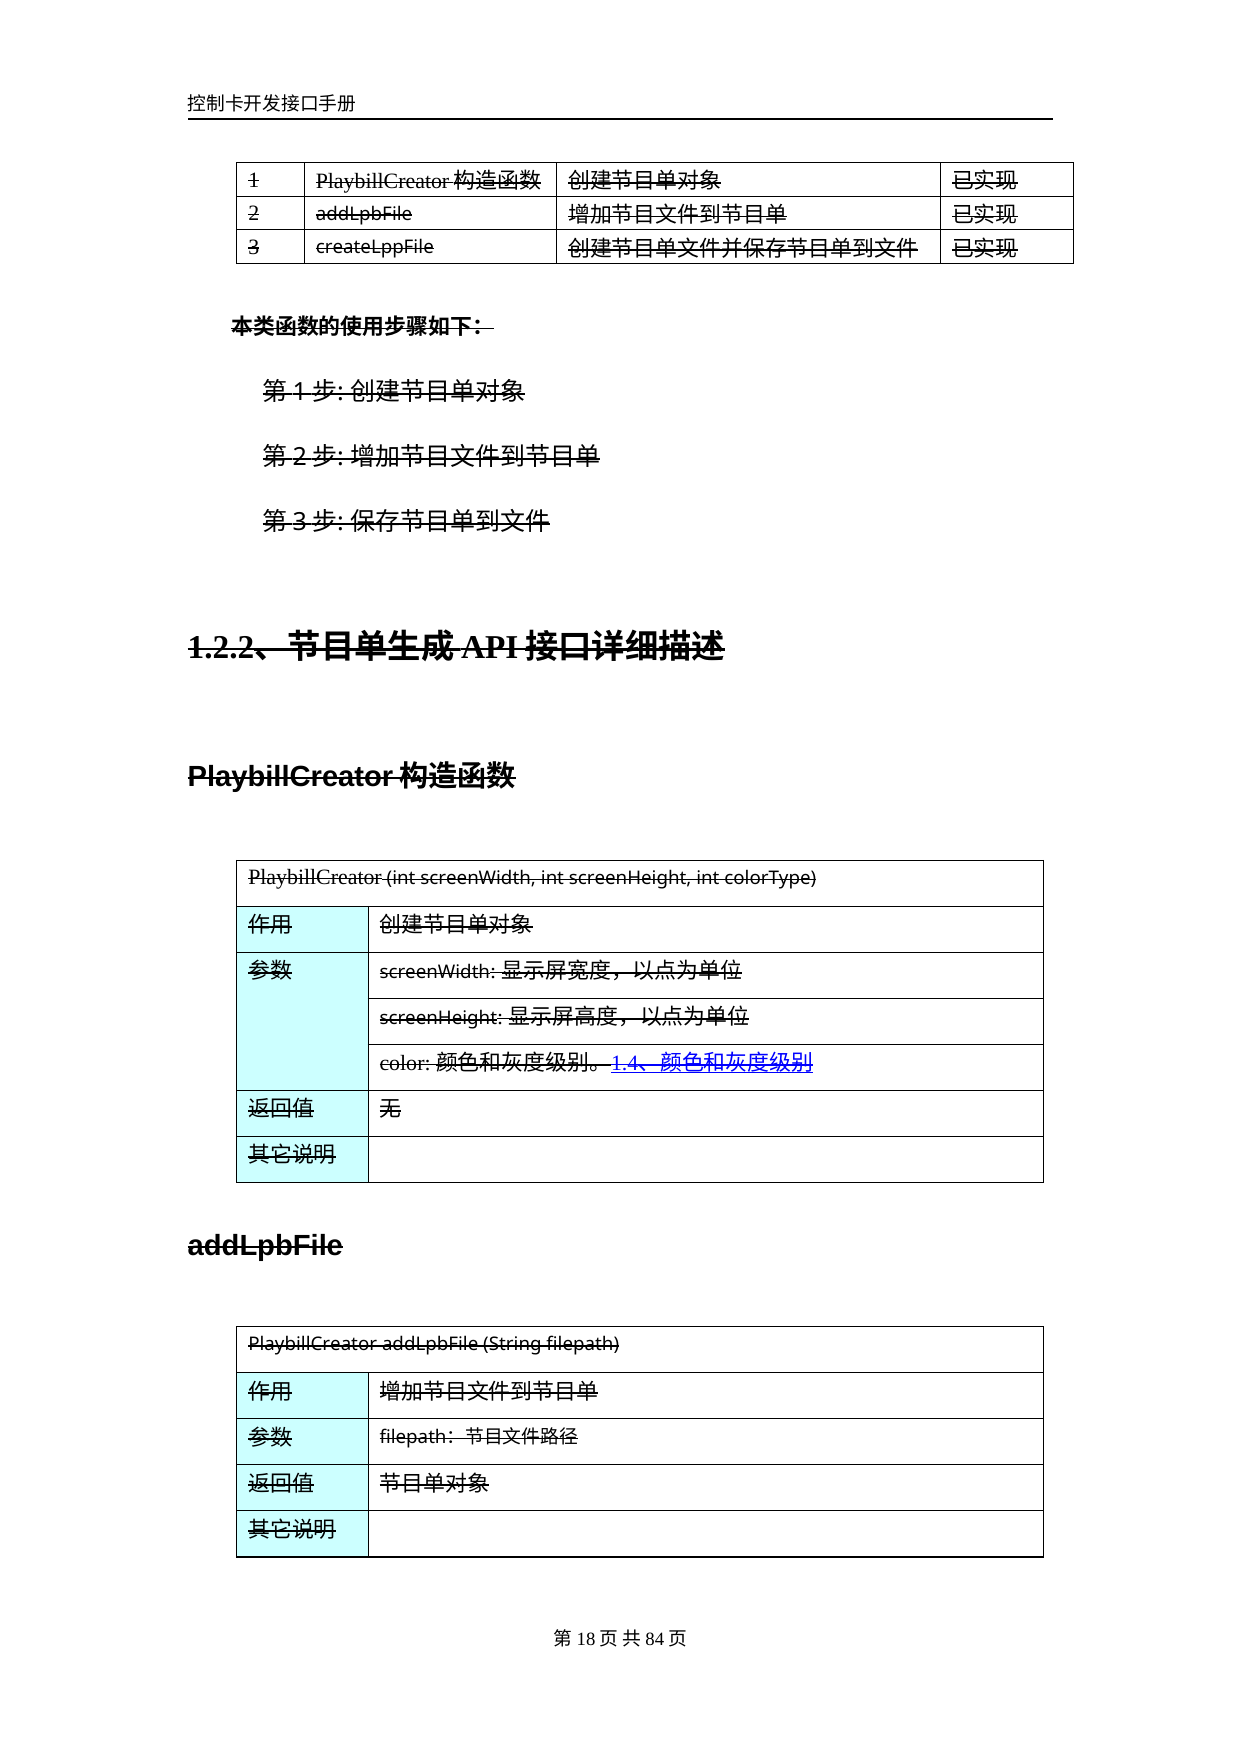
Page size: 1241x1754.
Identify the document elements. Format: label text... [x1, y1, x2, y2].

table_cell 增加节目文件到节目单 [369, 1373, 1043, 1418]
subtitle 1.2.2、节目单生成API接口详细描述 [187, 612, 1053, 677]
table_cell 参数 [237, 1419, 368, 1464]
table_cell 作用 [237, 1373, 368, 1418]
table_cell 已实现 [941, 197, 1073, 229]
table_cell 创建节目单对象 [369, 907, 1043, 952]
table_cell 1 [237, 163, 304, 196]
subtitle addLpbFile [187, 1212, 1053, 1277]
table_cell screenHeight: 显示屏高度，以点为单位 [369, 999, 1043, 1044]
table_cell filepath：节目文件路径 [369, 1419, 1043, 1464]
table_cell 其它说明 [237, 1511, 368, 1556]
table_cell 无 [369, 1091, 1043, 1136]
table_cell [369, 1511, 1043, 1556]
table_cell color: 颜色和灰度级别。1.4、颜色和灰度级别 [369, 1045, 1043, 1090]
table_cell [369, 1137, 1043, 1182]
text 第1步: 创建节目单对象 [187, 357, 1053, 422]
table_header PlaybillCreator (int screenWidth, int screenHeight, int colorType) [237, 861, 1043, 906]
table_cell 增加节目文件到节目单 [557, 197, 940, 229]
table_cell createLppFile [305, 230, 556, 263]
table_cell addLpbFile [305, 197, 556, 229]
table_cell 参数 [237, 953, 368, 1090]
table_cell 已实现 [941, 163, 1073, 196]
table_cell 3 [237, 230, 304, 263]
table_cell 返回值 [237, 1465, 368, 1510]
table_cell 作用 [237, 907, 368, 952]
table_header PlaybillCreator addLpbFile (String filepath) [237, 1327, 1043, 1372]
table_cell 其它说明 [237, 1137, 368, 1182]
table_cell 已实现 [941, 230, 1073, 263]
table_cell 创建节目单文件并保存节目单到文件 [557, 230, 940, 263]
table_cell 返回值 [237, 1091, 368, 1136]
subtitle PlaybillCreator构造函数 [187, 741, 1053, 806]
table_cell 节目单对象 [369, 1465, 1043, 1510]
table_cell PlaybillCreator构造函数 [305, 163, 556, 196]
table_cell screenWidth: 显示屏宽度，以点为单位 [369, 953, 1043, 998]
table_cell 创建节目单对象 [557, 163, 940, 196]
text 第2步: 增加节目文件到节目单 [187, 422, 1053, 487]
text 第3步: 保存节目单到文件 [187, 487, 1053, 552]
table_cell 2 [237, 197, 304, 229]
text 本类函数的使用步骤如下： [187, 309, 1053, 341]
